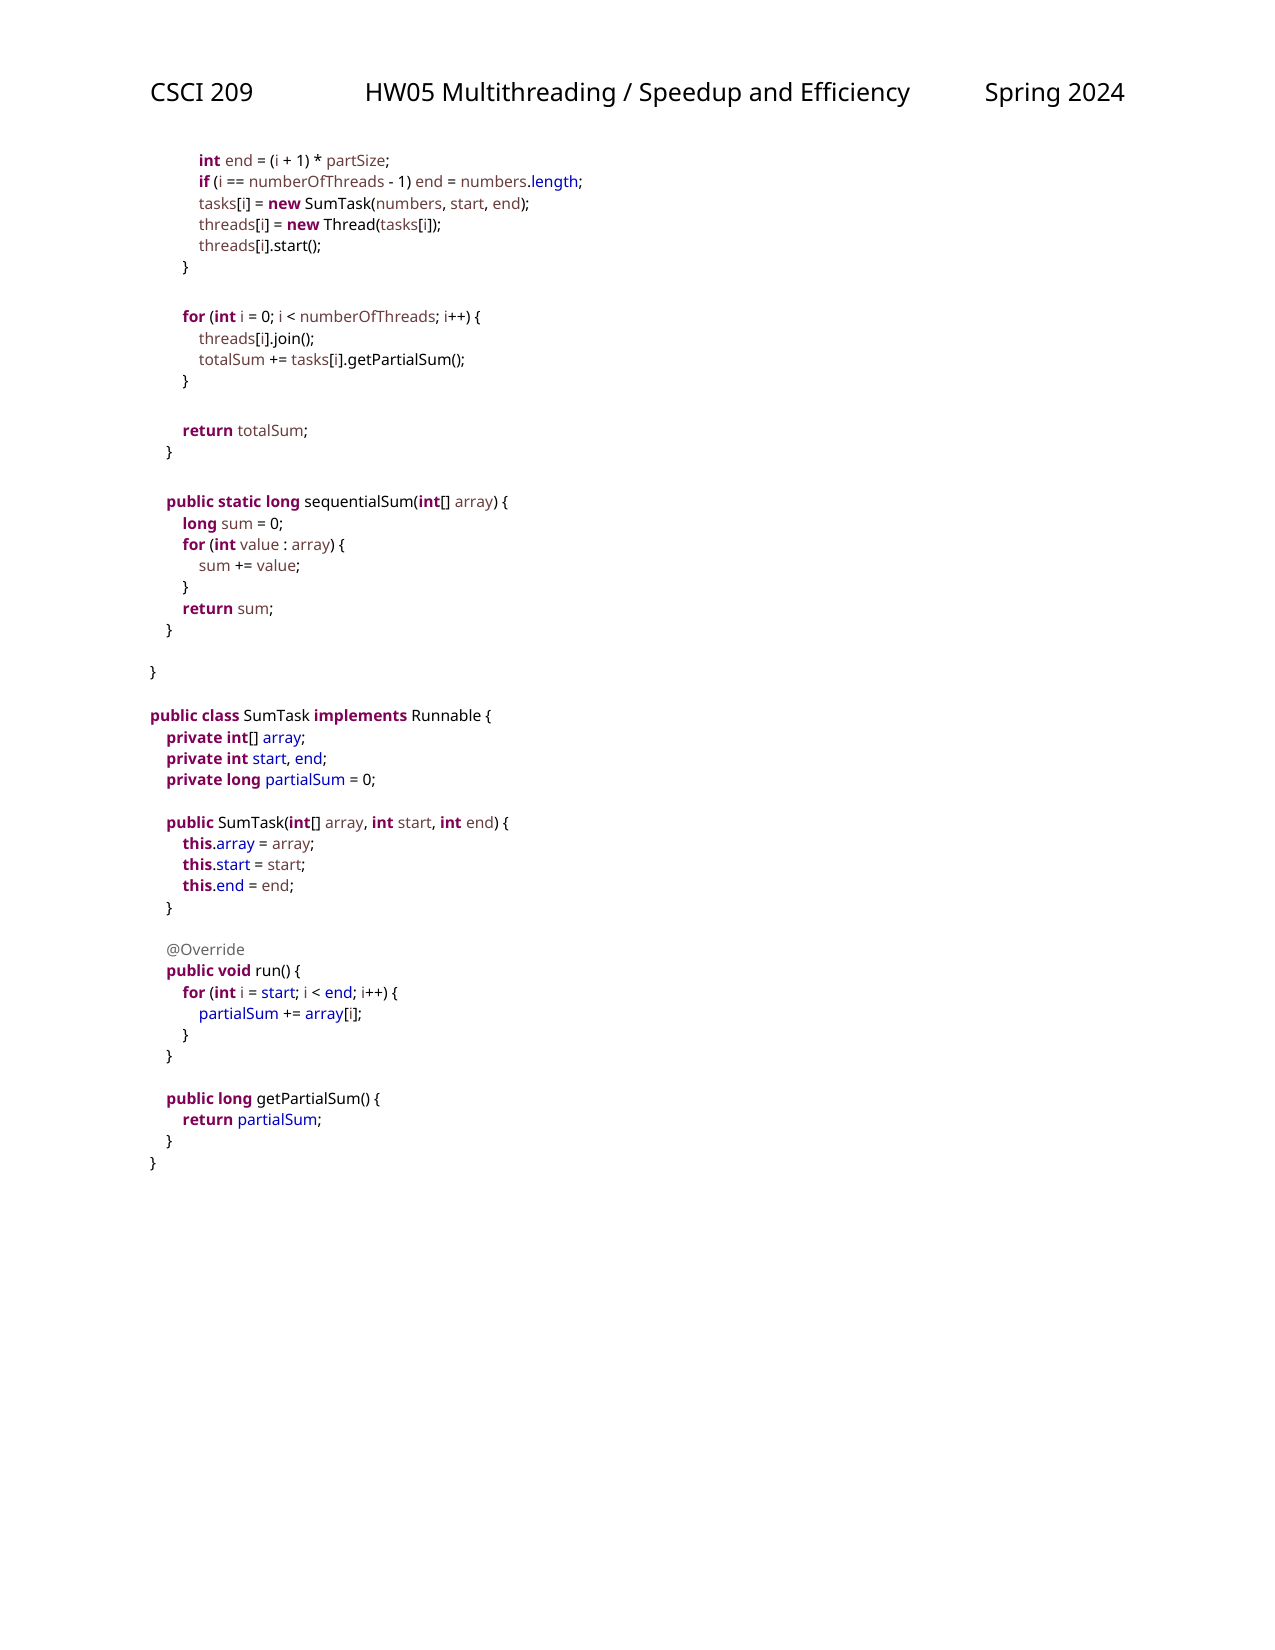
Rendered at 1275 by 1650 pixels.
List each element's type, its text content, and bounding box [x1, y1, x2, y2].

text public SumTask(int[] array, int start, int end) { [150, 811, 1125, 833]
text } [150, 1151, 1125, 1173]
text this.end = end; [150, 875, 1125, 896]
text } [150, 661, 1125, 682]
text return totalSum; [150, 420, 1125, 441]
text threads[i].join(); [150, 327, 1125, 349]
text } [150, 370, 1125, 391]
text } [150, 576, 1125, 597]
text } [150, 1130, 1125, 1151]
text } [150, 441, 1125, 462]
text } [150, 619, 1125, 640]
text } [150, 896, 1125, 918]
text threads[i] = new Thread(tasks[i]); [150, 214, 1125, 235]
text public static long sequentialSum(int[] array) { [150, 491, 1125, 512]
text @Override [150, 939, 1125, 960]
text return partialSum; [150, 1109, 1125, 1130]
text private int[] array; [150, 726, 1125, 748]
text tasks[i] = new SumTask(numbers, start, end); [150, 192, 1125, 214]
text long sum = 0; [150, 512, 1125, 534]
text this.array = array; [150, 833, 1125, 854]
text for (int value : array) { [150, 534, 1125, 555]
text } [150, 1024, 1125, 1045]
text this.start = start; [150, 854, 1125, 875]
text } [150, 1045, 1125, 1066]
text private int start, end; [150, 748, 1125, 769]
text public void run() { [150, 960, 1125, 981]
text public long getPartialSum() { [150, 1088, 1125, 1109]
text return sum; [150, 597, 1125, 619]
text int end = (i + 1) * partSize; [150, 150, 1125, 171]
text sum += value; [150, 555, 1125, 576]
text totalSum += tasks[i].getPartialSum(); [150, 349, 1125, 370]
text private long partialSum = 0; [150, 769, 1125, 790]
text threads[i].start(); [150, 235, 1125, 256]
text public class SumTask implements Runnable { [150, 705, 1125, 726]
text for (int i = 0; i < numberOfThreads; i++) { [150, 306, 1125, 327]
text partialSum += array[i]; [150, 1003, 1125, 1024]
text for (int i = start; i < end; i++) { [150, 981, 1125, 1003]
text if (i == numberOfThreads - 1) end = numbers.length; [150, 171, 1125, 192]
text } [150, 256, 1125, 277]
